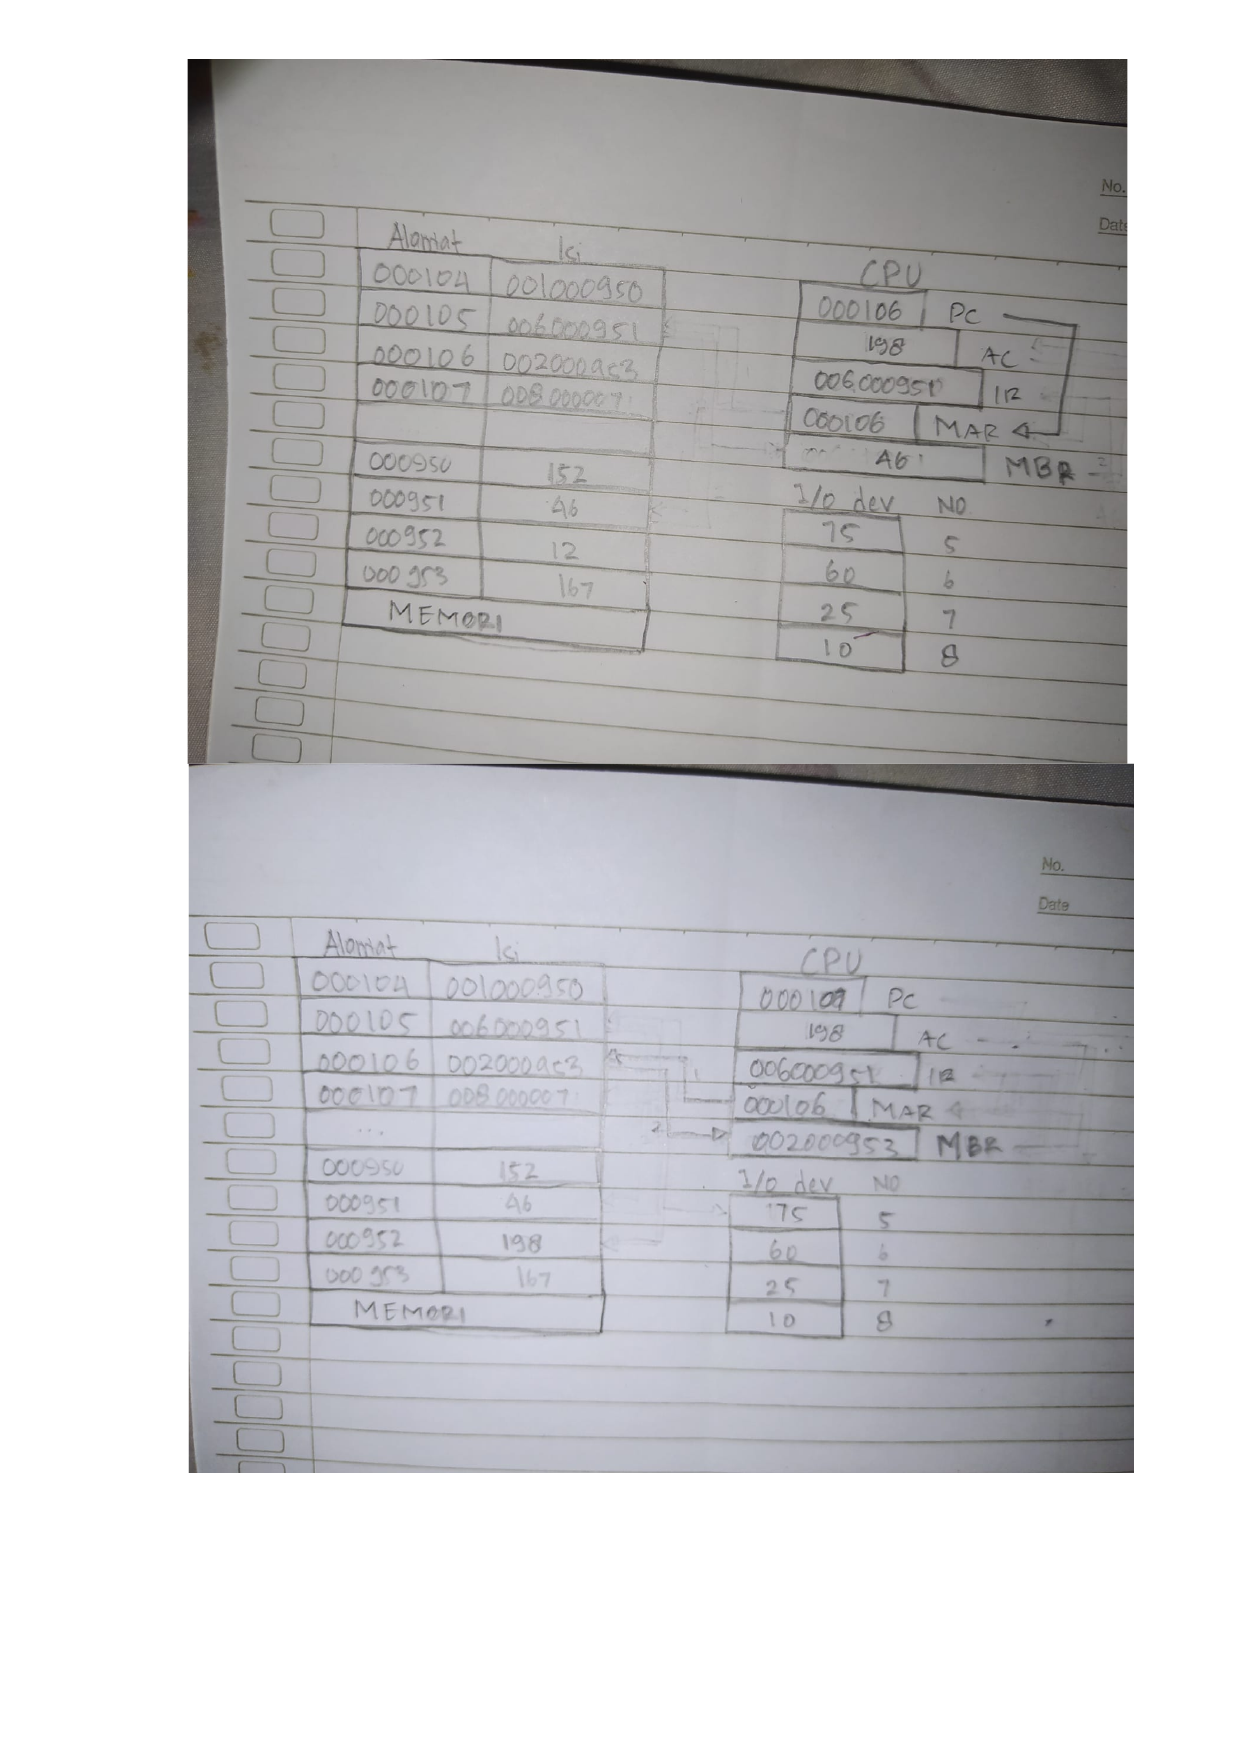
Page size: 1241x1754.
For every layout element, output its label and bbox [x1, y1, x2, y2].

picture [187, 59, 1133, 1473]
